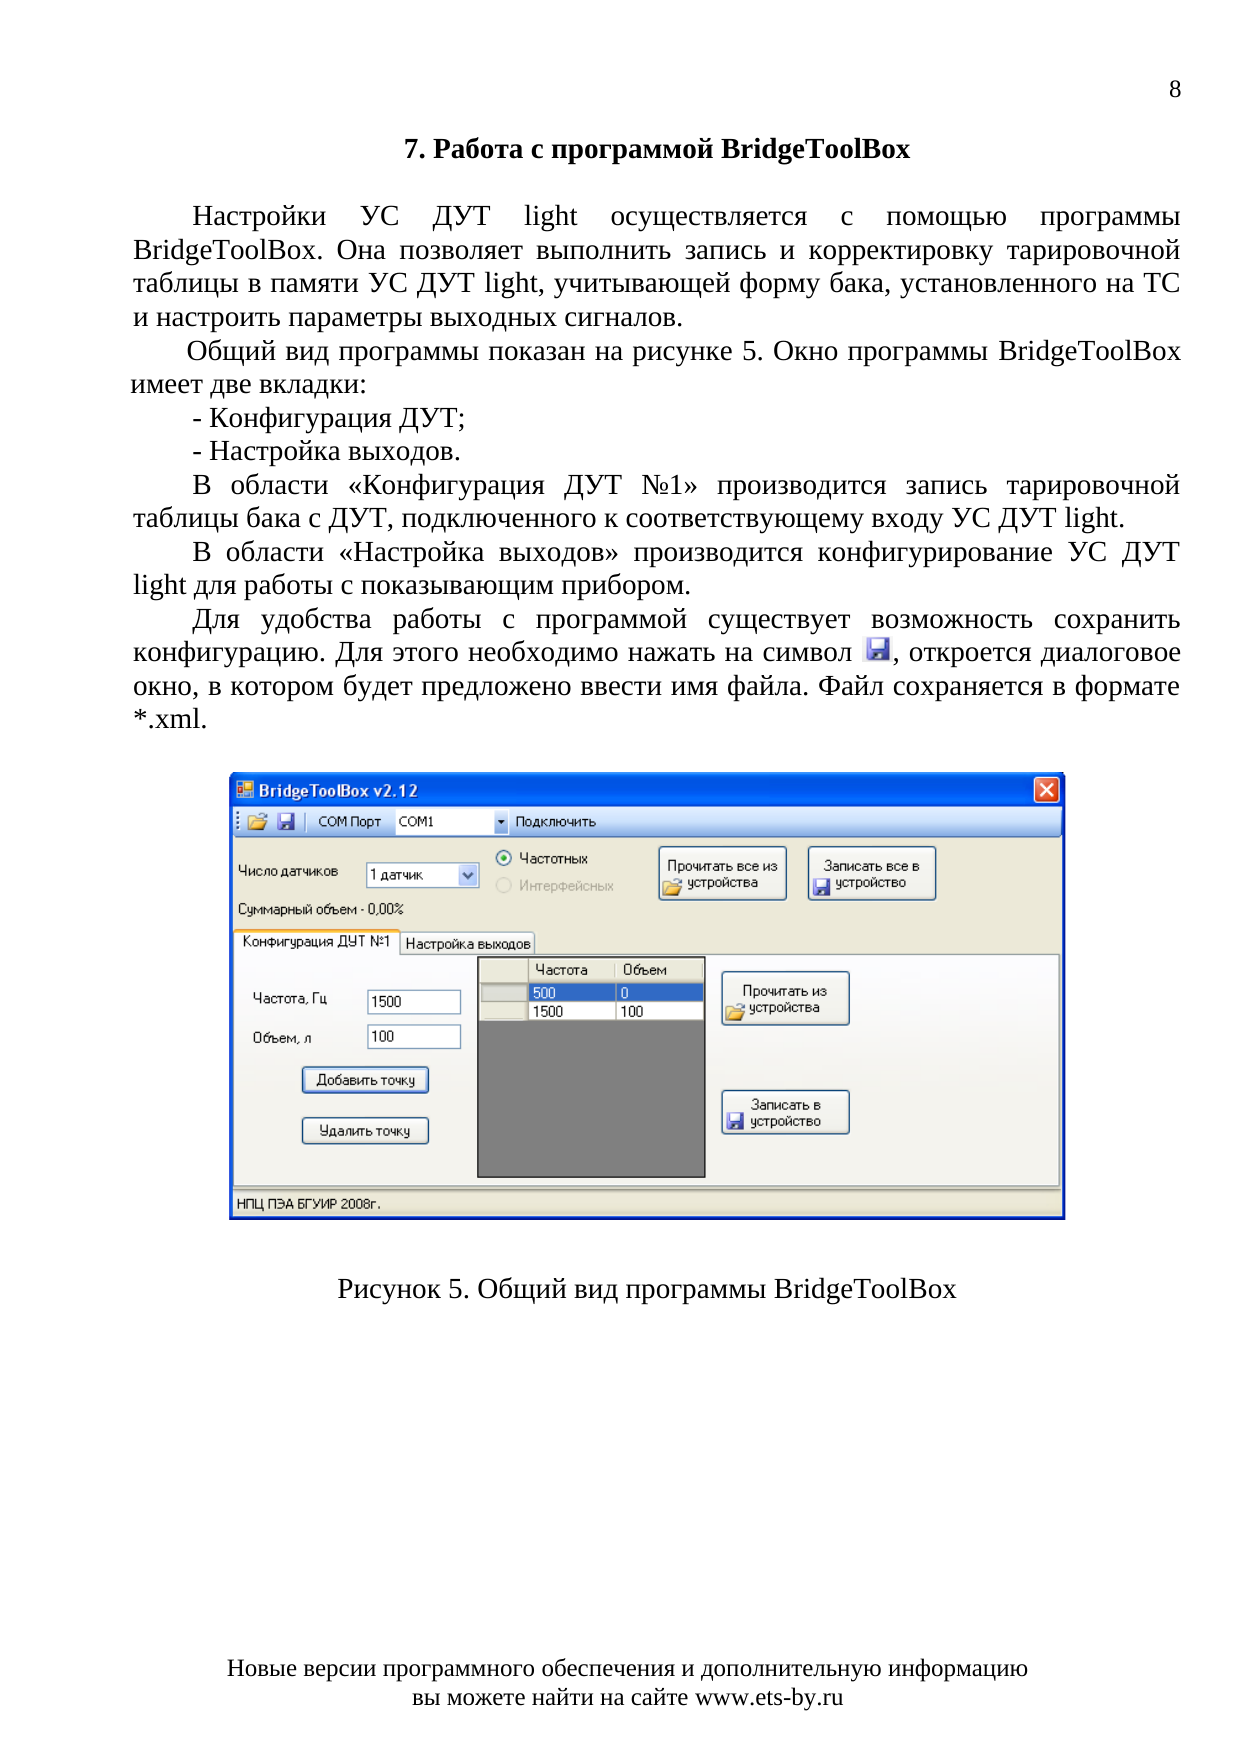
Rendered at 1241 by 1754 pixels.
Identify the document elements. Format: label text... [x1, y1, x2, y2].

text Настройки УС ДУТ light осуществляется с помощью программы BridgeToolBox. Она позволяет выполнить запись и корректировку тарировочной таблицы в памяти УС ДУТ light, учитывающей форму бака, установленного на ТС и настроить параметры выходных сигналов. [133, 198, 1181, 333]
text - Конфигурация ДУТ; [133, 400, 1181, 433]
picture [862, 636, 893, 662]
text Общий вид программы показан на рисунке 5. Окно программы BridgeToolBox имеет две вкладки: [130, 333, 1181, 400]
text Для удобства работы с программой существует возможность сохранить конфигурацию. Для этого необходимо нажать на символ , откроется диалоговое окно, в котором будет предложено ввести имя файла. Файл сохраняется в формате *.xml. [133, 601, 1181, 735]
picture [228, 772, 1066, 1220]
text В области «Настройка выходов» производится конфигурирование УС ДУТ light для работы с показывающим прибором. [133, 534, 1181, 601]
text В области «Конфигурация ДУТ №1» производится запись тарировочной таблицы бака с ДУТ, подключенного к соответствующему входу УС ДУТ light. [133, 467, 1181, 534]
table_header [213, 769, 1081, 1257]
text - Настройка выходов. [133, 433, 1181, 467]
table_cell Рисунок 5. Общий вид программы BridgeToolBox [213, 1257, 1081, 1318]
text 7. Работа с программой BridgeToolBox [133, 131, 1181, 165]
